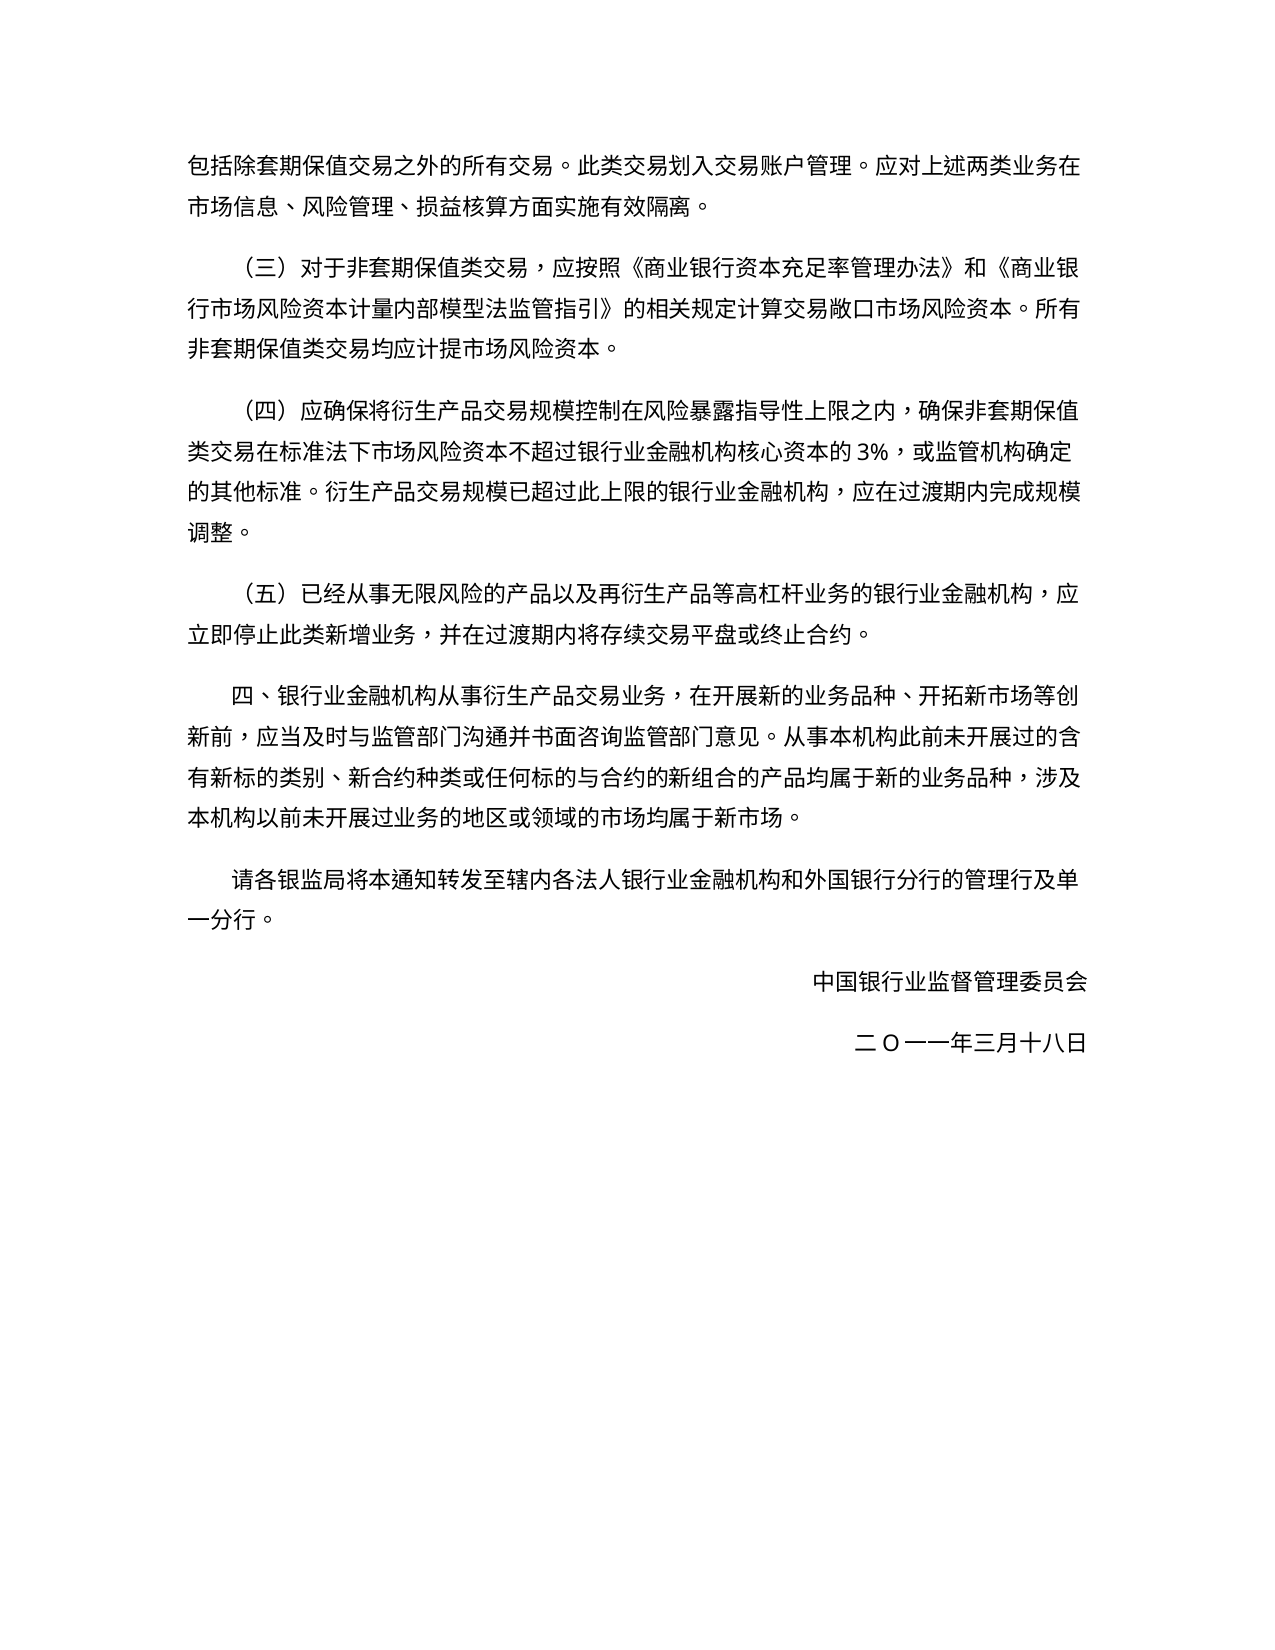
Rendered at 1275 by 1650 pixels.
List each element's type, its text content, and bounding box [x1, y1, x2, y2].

text 四、银行业金融机构从事衍生产品交易业务，在开展新的业务品种、开拓新市场等创新前，应当及时与监管部门沟通并书面咨询监管部门意见。从事本机构此前未开展过的含有新标的类别、新合约种类或任何标的与合约的新组合的产品均属于新的业务品种，涉及本机构以前未开展过业务的地区或领域的市场均属于新市场。 [187, 680, 1087, 833]
text 请各银监局将本通知转发至辖内各法人银行业金融机构和外国银行分行的管理行及单一分行。 [187, 863, 1087, 935]
text 中国银行业监督管理委员会 [187, 966, 1087, 997]
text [187, 150, 1087, 222]
text （五）已经从事无限风险的产品以及再衍生产品等高杠杆业务的银行业金融机构，应立即停止此类新增业务，并在过渡期内将存续交易平盘或终止合约。 [187, 578, 1087, 650]
text 二O一一年三月十八日 [187, 1027, 1087, 1058]
text （三）对于非套期保值类交易，应按照《商业银行资本充足率管理办法》和《商业银行市场风险资本计量内部模型法监管指引》的相关规定计算交易敞口市场风险资本。所有非套期保值类交易均应计提市场风险资本。 [187, 252, 1087, 364]
text （四）应确保将衍生产品交易规模控制在风险暴露指导性上限之内，确保非套期保值类交易在标准法下市场风险资本不超过银行业金融机构核心资本的3%，或监管机构确定的其他标准。衍生产品交易规模已超过此上限的银行业金融机构，应在过渡期内完成规模调整。 [187, 395, 1087, 548]
